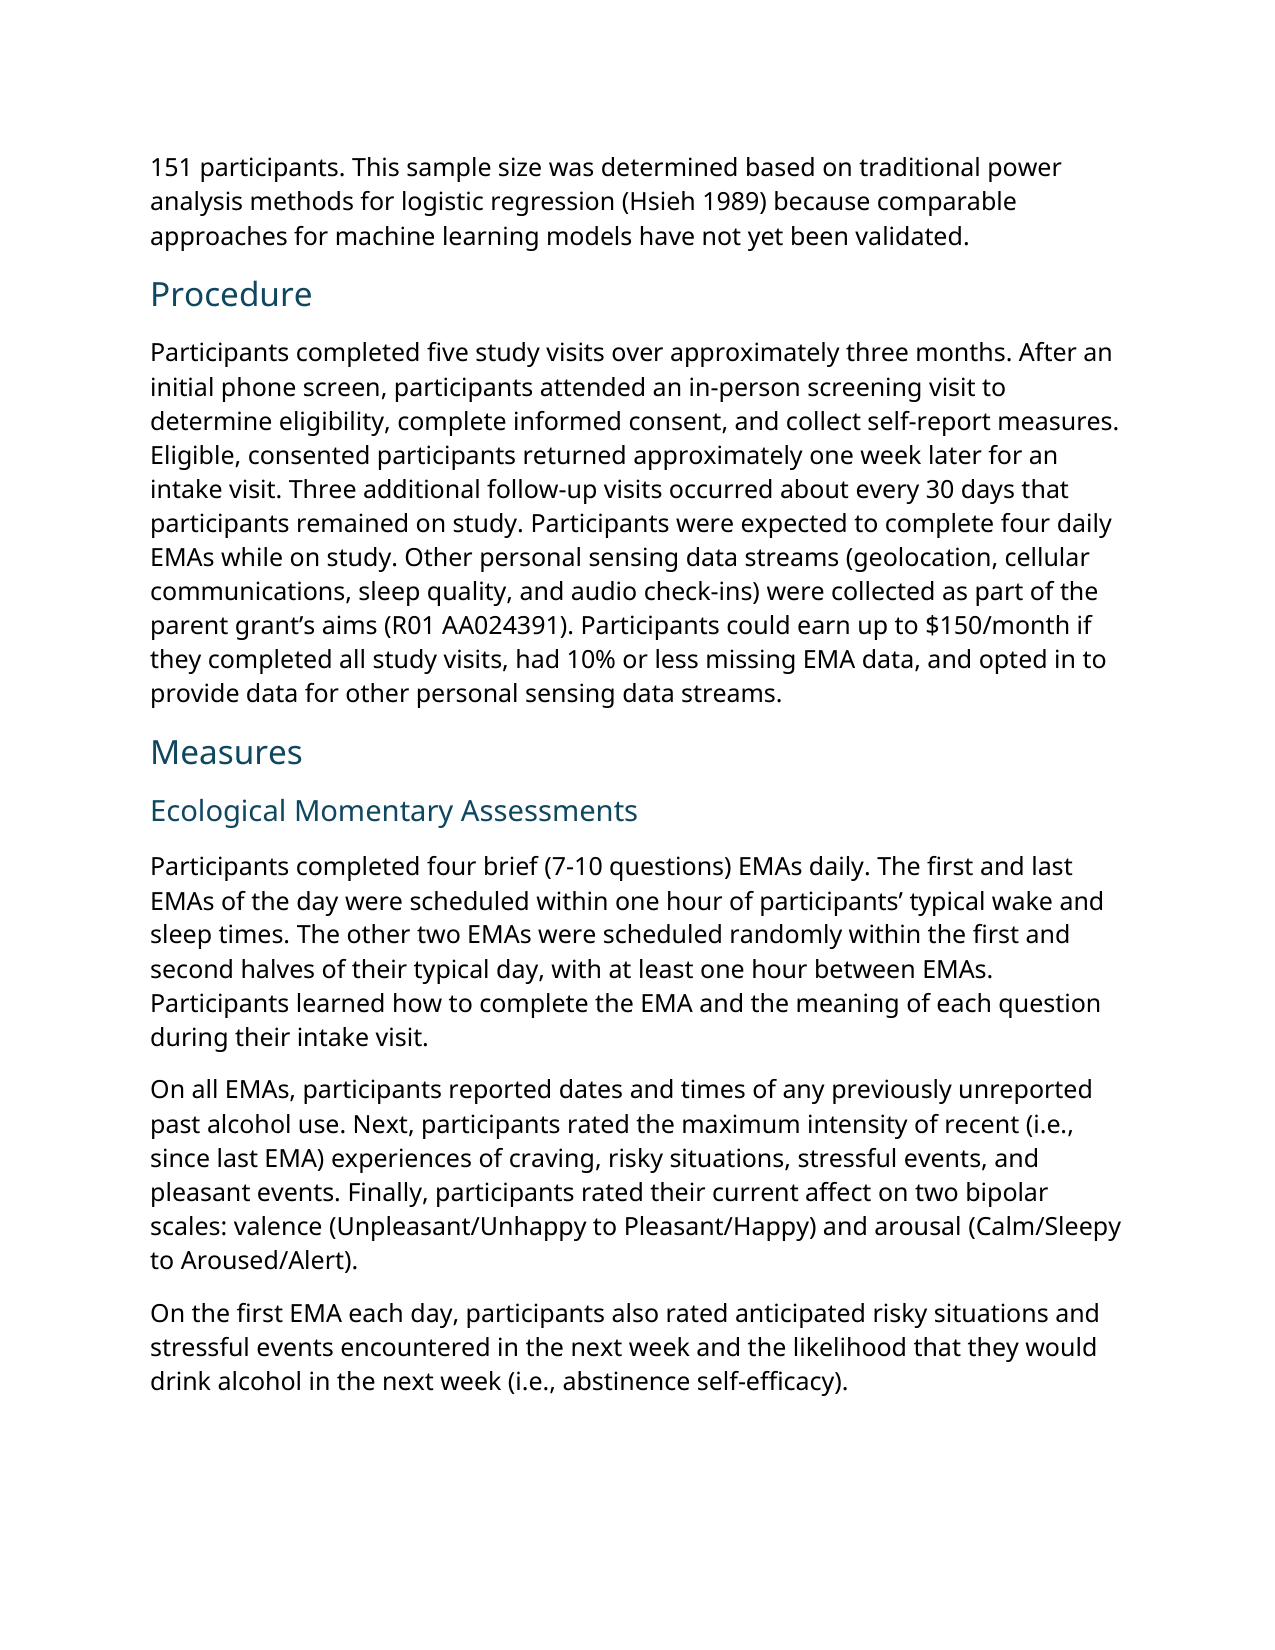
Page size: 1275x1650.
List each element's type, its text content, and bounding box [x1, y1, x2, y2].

text On the first EMA each day, participants also rated anticipated risky situations and stressful events encountered in the next week and the likelihood that they would drink alcohol in the next week (i.e., abstinence self-efficacy). [150, 1295, 1125, 1397]
subtitle Measures [150, 728, 1125, 774]
text Participants completed five study visits over approximately three months. After an initial phone screen, participants attended an in-person screening visit to determine eligibility, complete informed consent, and collect self-report measures. Eligible, consented participants returned approximately one week later for an intake visit. Three additional follow-up visits occurred about every 30 days that participants remained on study. Participants were expected to complete four daily EMAs while on study. Other personal sensing data streams (geolocation, cellular communications, sleep quality, and audio check-ins) were collected as part of the parent grant’s aims (R01 AA024391). Participants could earn up to $150/month if they completed all study visits, had 10% or less missing EMA data, and opted in to provide data for other personal sensing data streams. [150, 335, 1125, 710]
text On all EMAs, participants reported dates and times of any previously unreported past alcohol use. Next, participants rated the maximum intensity of recent (i.e., since last EMA) experiences of craving, risky situations, stressful events, and pleasant events. Finally, participants rated their current affect on two bipolar scales: valence (Unpleasant/Unhappy to Pleasant/Happy) and arousal (Calm/Sleepy to Aroused/Alert). [150, 1072, 1125, 1277]
subtitle Ecological Momentary Assessments [150, 791, 1125, 830]
subtitle Procedure [150, 271, 1125, 316]
text Participants completed four brief (7-10 questions) EMAs daily. The first and last EMAs of the day were scheduled within one hour of participants’ typical wake and sleep times. The other two EMAs were scheduled randomly within the first and second halves of their typical day, with at least one hour between EMAs. Participants learned how to complete the EMA and the meaning of each question during their intake visit. [150, 849, 1125, 1053]
